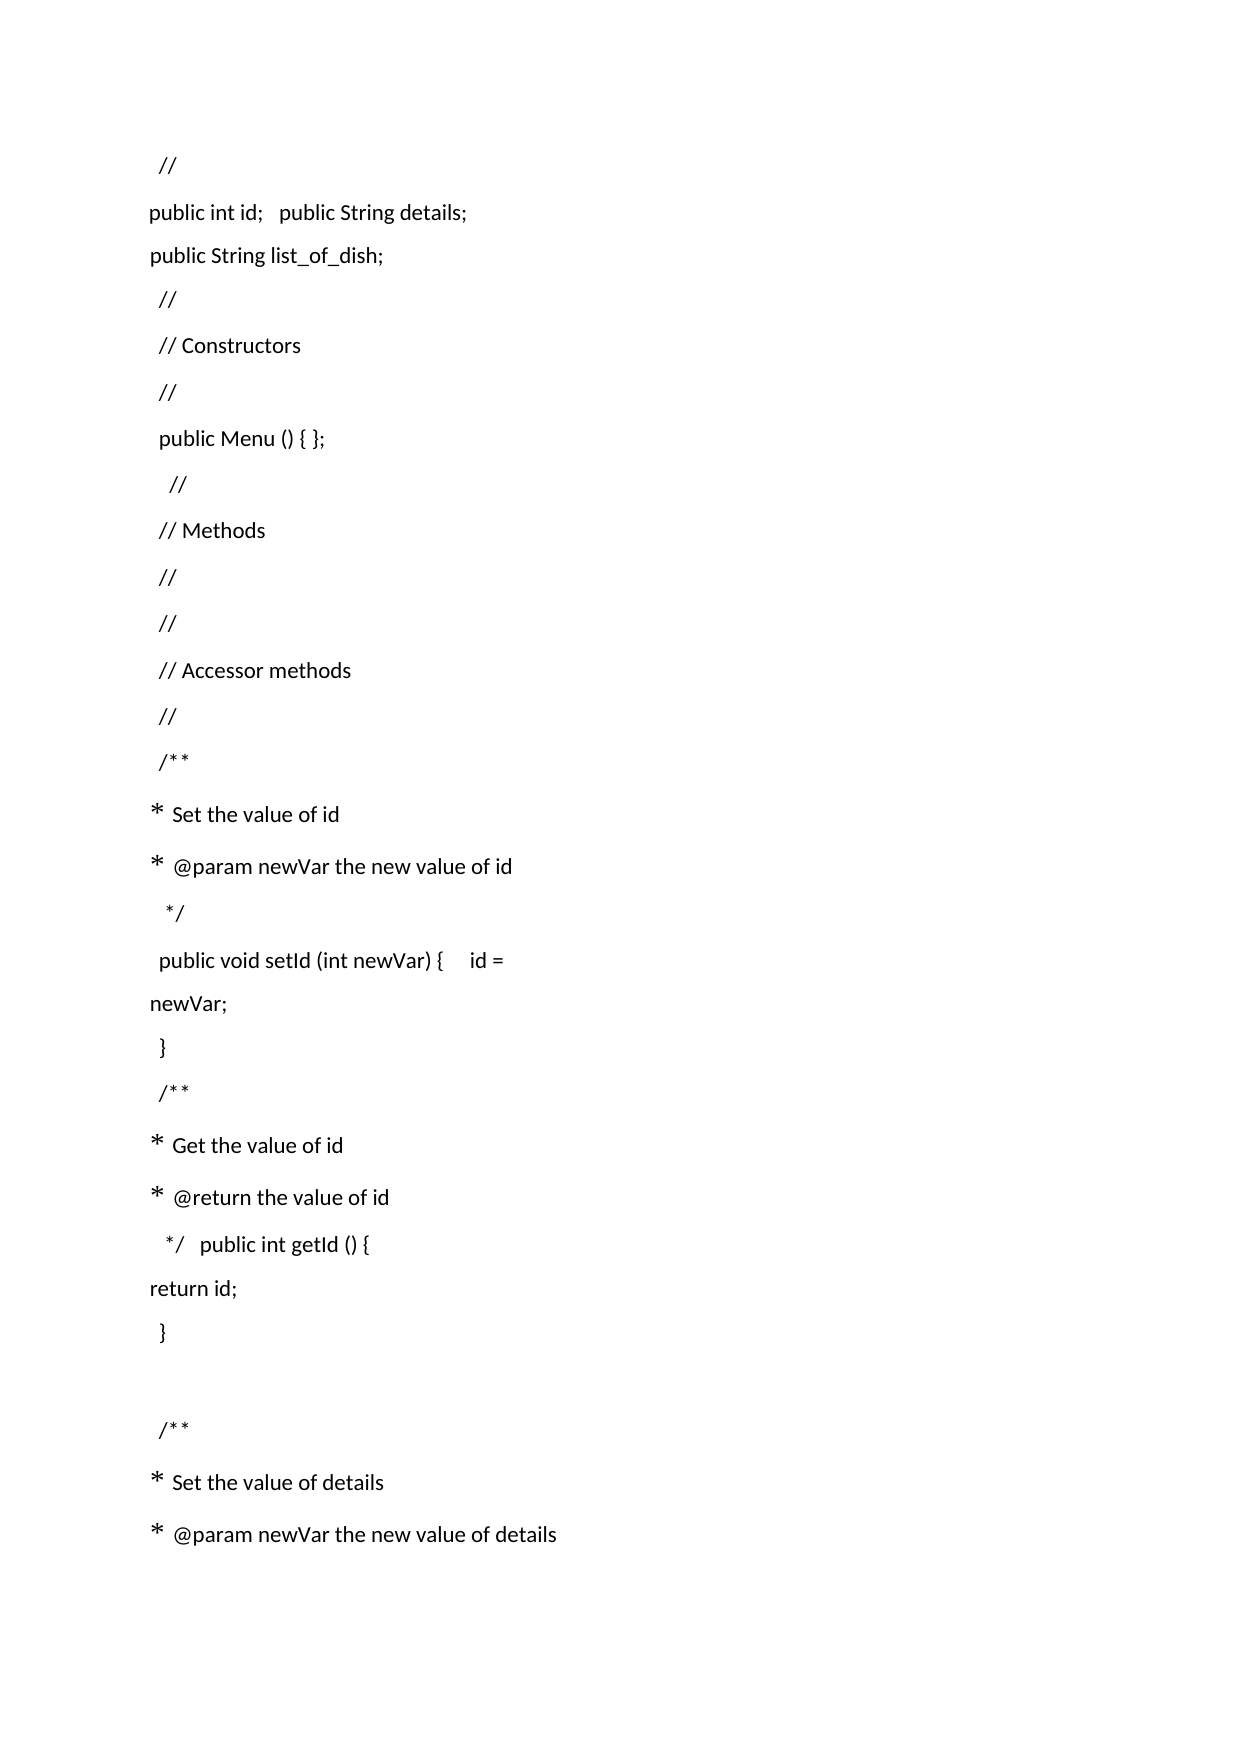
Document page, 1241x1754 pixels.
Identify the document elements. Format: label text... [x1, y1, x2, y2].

text } [148, 1318, 755, 1346]
list @param newVar the new value of id [150, 847, 755, 881]
text */ [148, 899, 755, 927]
list Set the value of details [150, 1463, 755, 1496]
text /** [148, 1416, 755, 1444]
text /** [148, 1079, 755, 1107]
text public Menu () { }; [148, 424, 755, 452]
text /** [148, 748, 755, 776]
list Get the value of id [150, 1126, 755, 1159]
text // Methods [148, 517, 755, 545]
text */ public int getId () { return id; [148, 1230, 391, 1302]
text // [148, 378, 755, 406]
text } [148, 1033, 755, 1061]
text // [148, 151, 755, 179]
text // [148, 609, 755, 637]
text // Accessor methods [148, 656, 755, 684]
text public int id; public String details; public String list_of_dish; [148, 198, 469, 269]
text public void setId (int newVar) { id = newVar; [148, 946, 569, 1017]
text // [148, 563, 755, 591]
text // [148, 470, 755, 498]
text // [148, 285, 755, 313]
text // [148, 702, 755, 730]
list @return the value of id [150, 1178, 755, 1212]
list @param newVar the new value of details [150, 1515, 755, 1548]
text // Constructors [148, 331, 755, 359]
list Set the value of id [150, 795, 755, 828]
